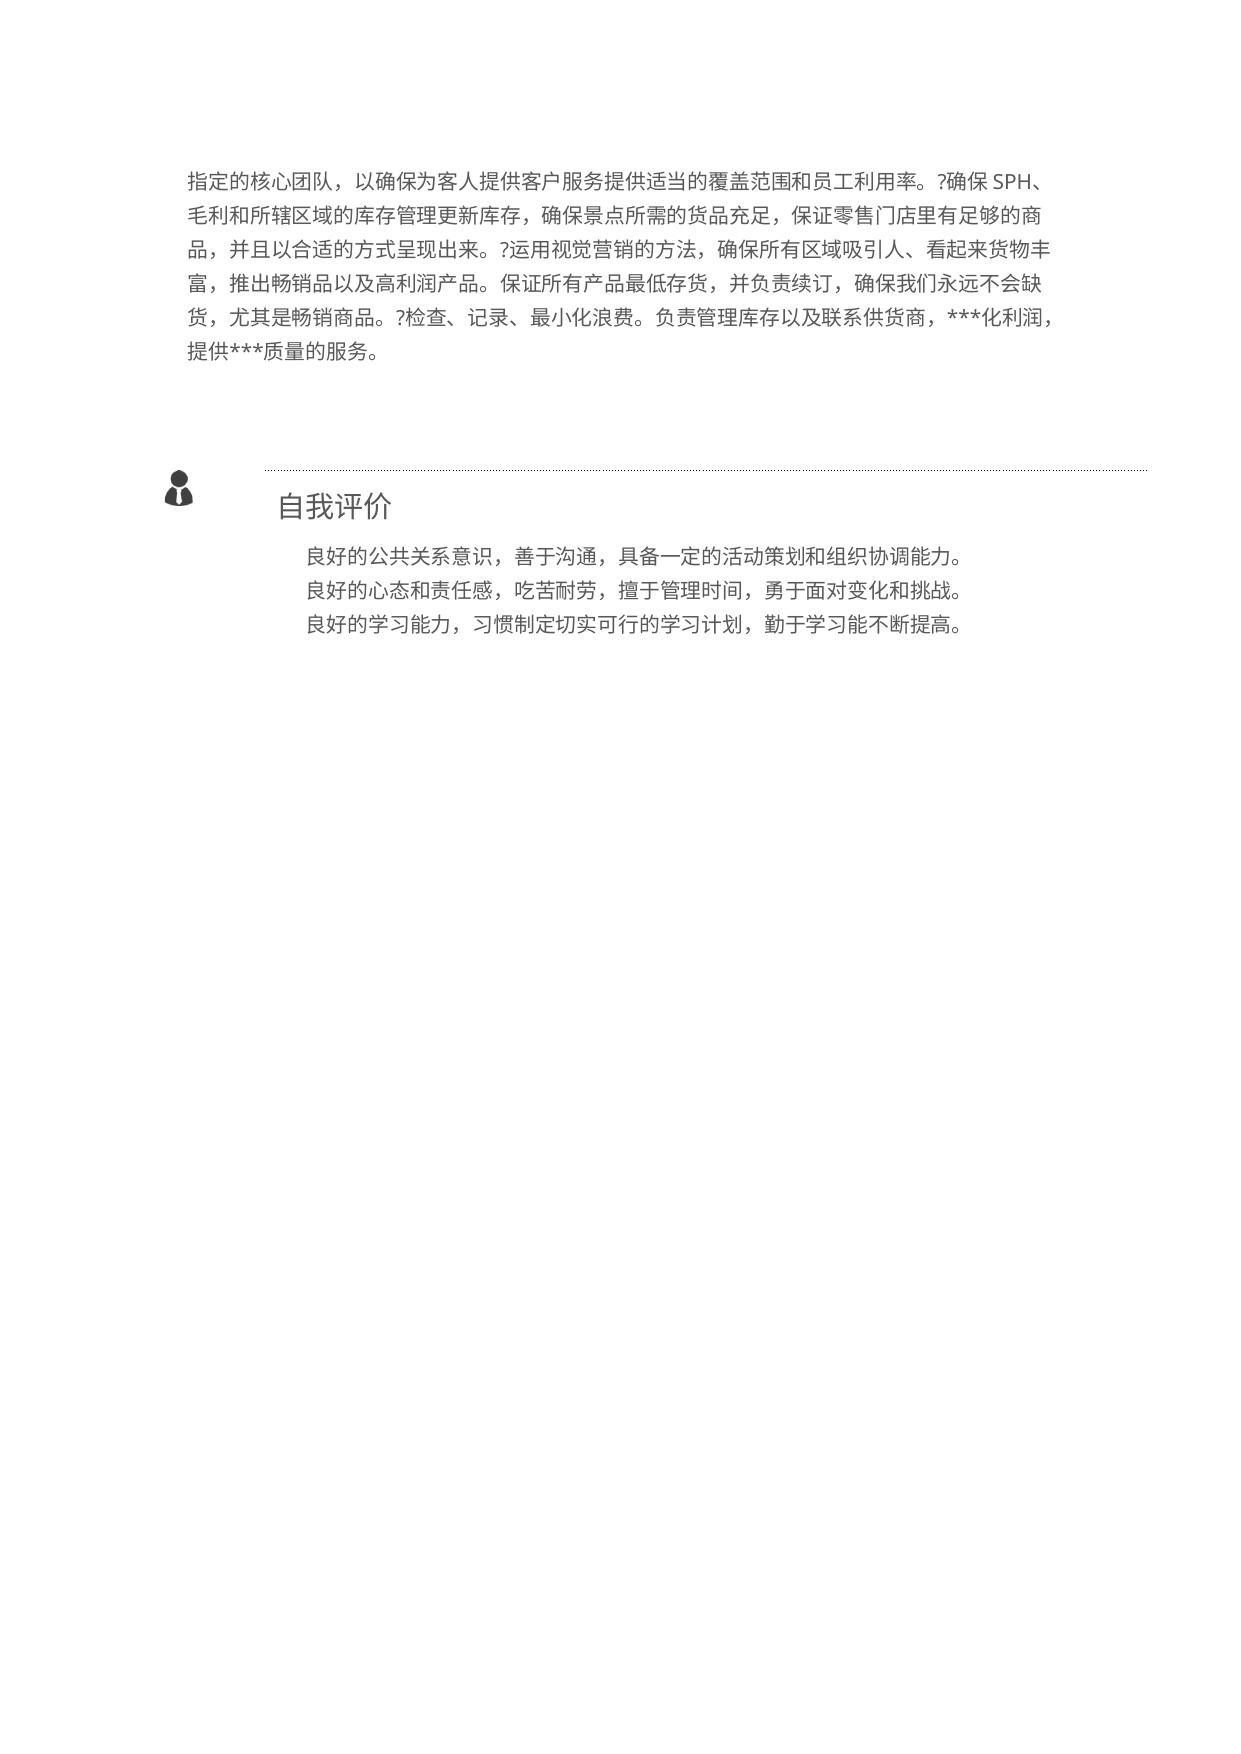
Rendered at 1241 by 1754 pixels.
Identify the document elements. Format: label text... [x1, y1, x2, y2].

table_header 自我评价 [265, 470, 1149, 538]
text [187, 164, 1053, 368]
table_header [154, 470, 265, 538]
text 良好的心态和责任感，吃苦耐劳，擅于管理时间，勇于面对变化和挑战。 [306, 572, 1053, 606]
text 良好的学习能力，习惯制定切实可行的学习计划，勤于学习能不断提高。 [306, 606, 1053, 640]
picture [164, 470, 193, 506]
text 良好的公共关系意识，善于沟通，具备一定的活动策划和组织协调能力。 [306, 538, 1053, 572]
